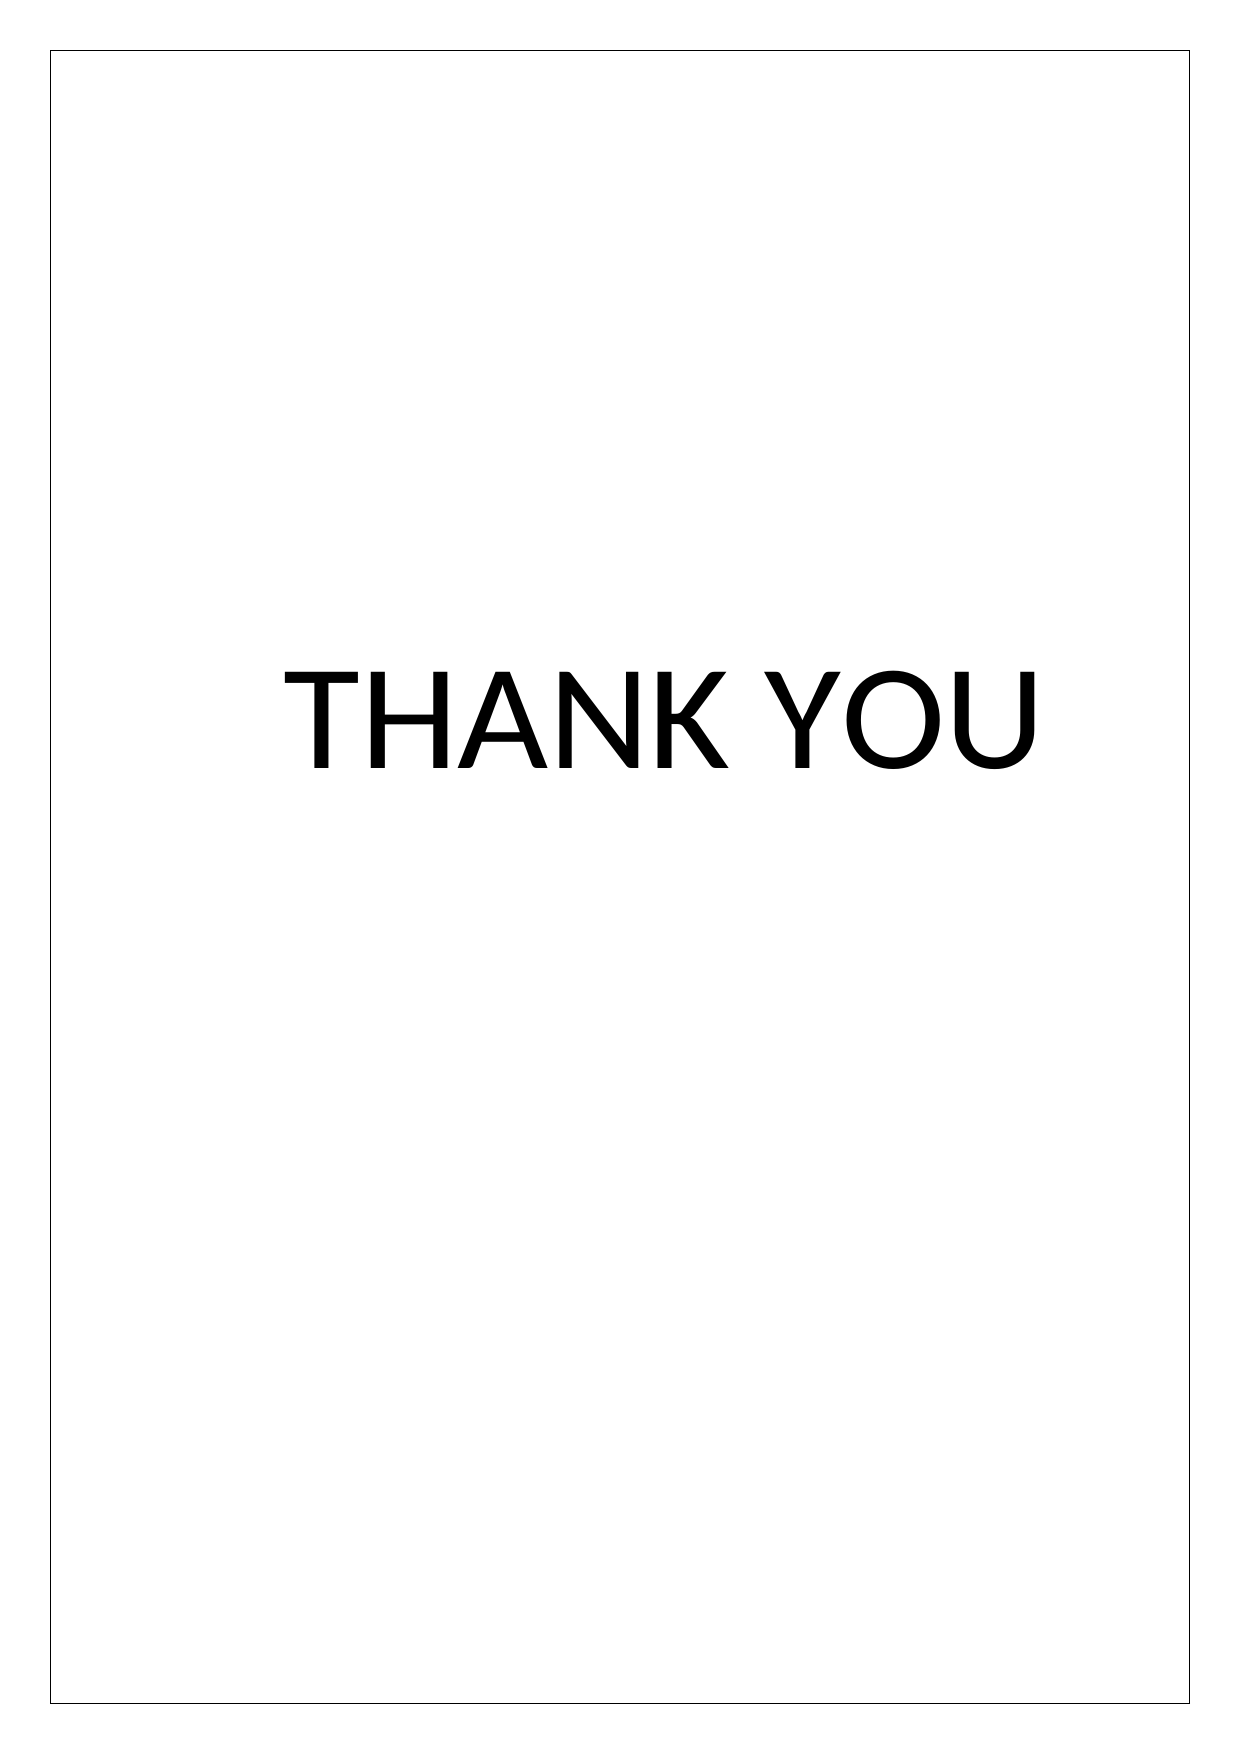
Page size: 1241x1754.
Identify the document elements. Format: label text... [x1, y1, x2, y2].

list THANK YOU [240, 623, 1090, 806]
